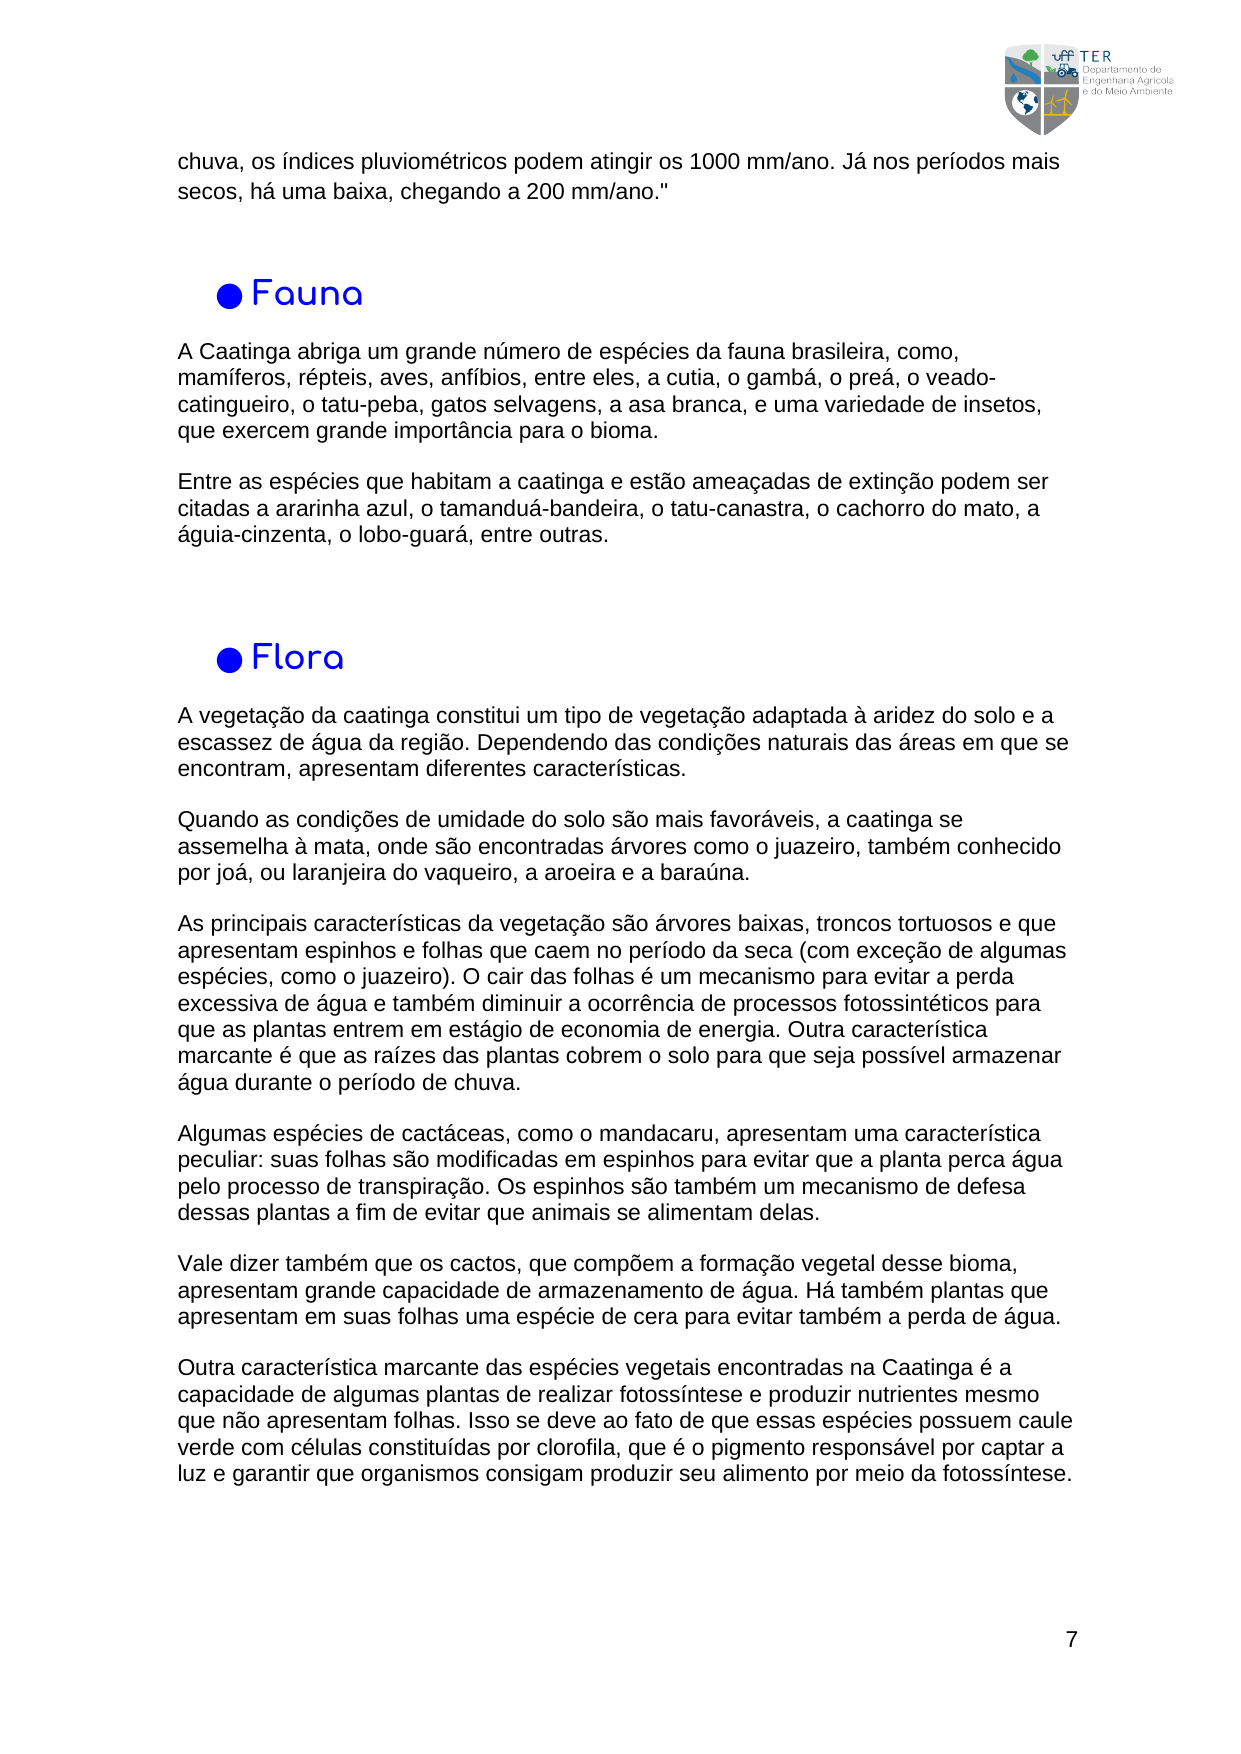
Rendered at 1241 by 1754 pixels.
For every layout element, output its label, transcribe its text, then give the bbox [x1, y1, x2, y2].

text Outra característica marcante das espécies vegetais encontradas na Caatinga é a capacidade de algumas plantas de realizar fotossíntese e produzir nutrientes mesmo que não apresentam folhas. Isso se deve ao fato de que essas espécies possuem caule verde com células constituídas por clorofila, que é o pigmento responsável por captar a luz e garantir que organismos consigam produzir seu alimento por meio da fotossíntese. [177, 1354, 1078, 1486]
text Entre as espécies que habitam a caatinga e estão ameaçadas de extinção podem ser citadas a ararinha azul, o tamanduá-bandeira, o tatu-canastra, o cachorro do mato, a águia-cinzenta, o lobo-guará, entre outras. [177, 468, 1078, 547]
text A Caatinga abriga um grande número de espécies da fauna brasileira, como, mamíferos, répteis, aves, anfíbios, entre eles, a cutia, o gambá, o preá, o veado-catingueiro, o tatu-peba, gatos selvagens, a asa branca, e uma variedade de insetos, que exercem grande importância para o bioma. [177, 338, 1078, 443]
subtitle Fauna [215, 276, 1078, 313]
text Vale dizer também que os cactos, que compõem a formação vegetal desse bioma, apresentam grande capacidade de armazenamento de água. Há também plantas que apresentam em suas folhas uma espécie de cera para evitar também a perda de água. [177, 1250, 1078, 1329]
subtitle Flora [215, 640, 1078, 677]
text As principais características da vegetação são árvores baixas, troncos tortuosos e que apresentam espinhos e folhas que caem no período da seca (com exceção de algumas espécies, como o juazeiro). O cair das folhas é um mecanismo para evitar a perda excessiva de água e também diminuir a ocorrência de processos fotossintéticos para que as plantas entrem em estágio de economia de energia. Outra característica marcante é que as raízes das plantas cobrem o solo para que seja possível armazenar água durante o período de chuva. [177, 910, 1078, 1095]
text Quando as condições de umidade do solo são mais favoráveis, a caatinga se assemelha à mata, onde são encontradas árvores como o juazeiro, também conhecido por joá, ou laranjeira do vaqueiro, a aroeira e a baraúna. [177, 806, 1078, 885]
text Algumas espécies de cactáceas, como o mandacaru, apresentam uma característica peculiar: suas folhas são modificadas em espinhos para evitar que a planta perca água pelo processo de transpiração. Os espinhos são também um mecanismo de defesa dessas plantas a fim de evitar que animais se alimentam delas. [177, 1120, 1078, 1225]
picture [1003, 42, 1174, 143]
text A vegetação da caatinga constitui um tipo de vegetação adaptada à aridez do solo e a escassez de água da região. Dependendo das condições naturais das áreas em que se encontram, apresentam diferentes características. [177, 702, 1078, 781]
